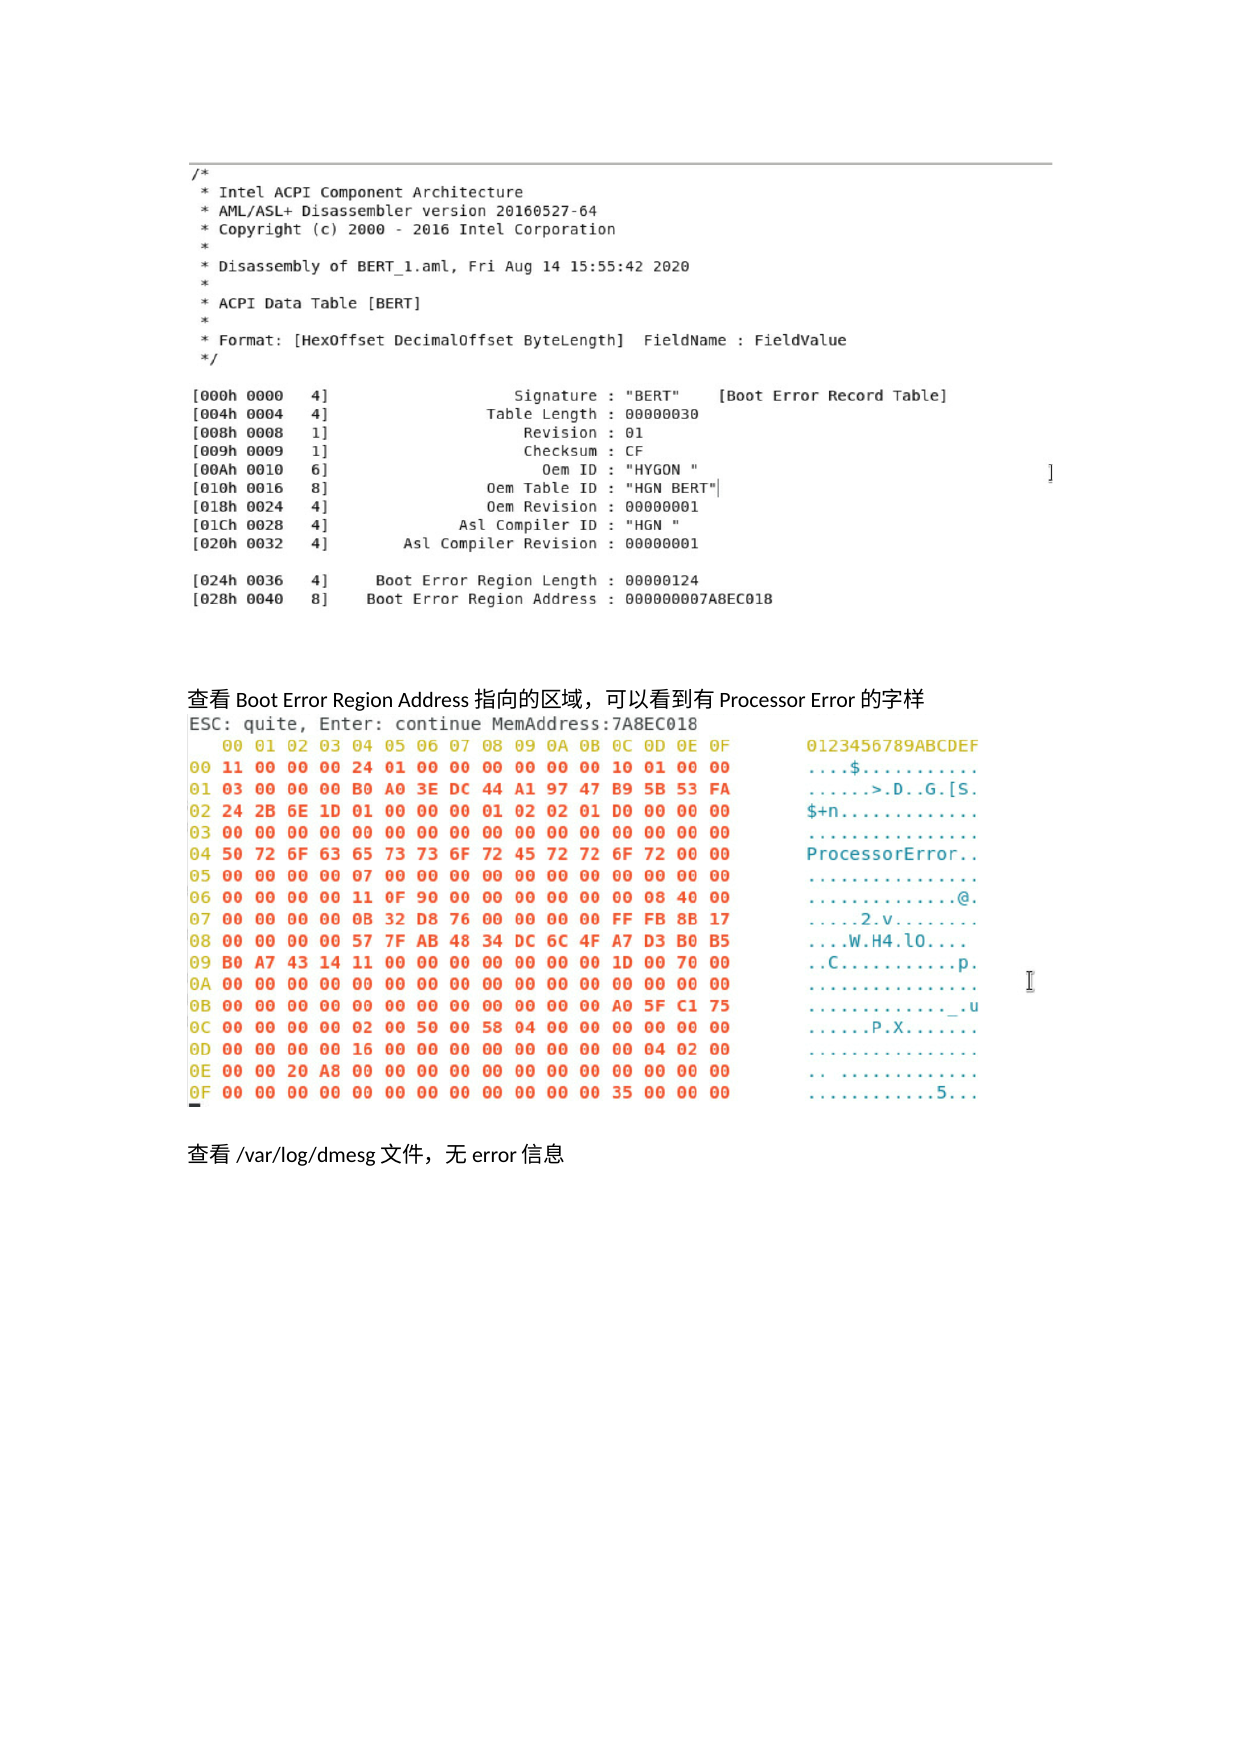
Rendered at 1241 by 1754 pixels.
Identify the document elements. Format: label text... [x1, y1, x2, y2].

picture [187, 714, 1052, 1107]
list 查看 /var/log/dmesg文件，无error 信息 [187, 1137, 1053, 1169]
list 查看Boot Error Region Address 指向的区域，可以看到有Processor Error的字样 [187, 682, 1053, 714]
picture [187, 162, 1053, 617]
